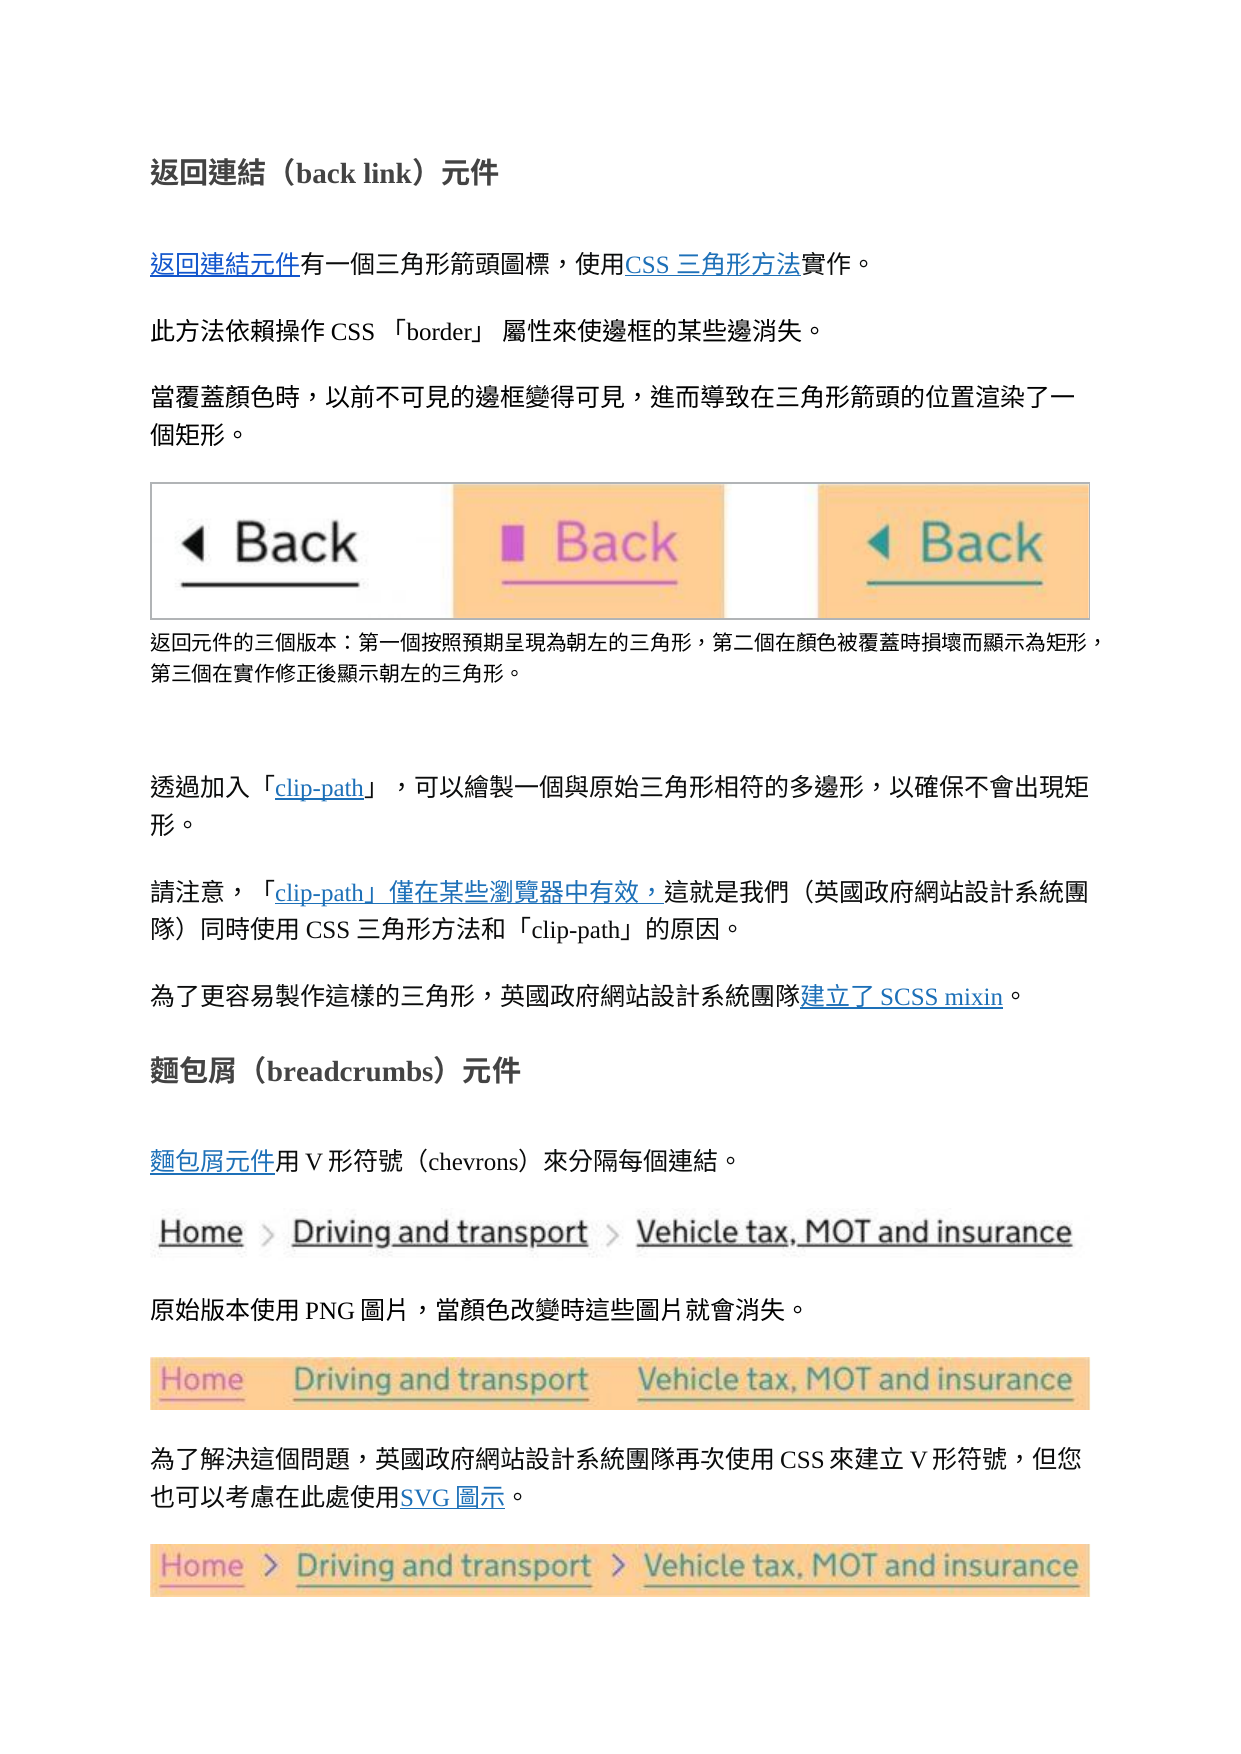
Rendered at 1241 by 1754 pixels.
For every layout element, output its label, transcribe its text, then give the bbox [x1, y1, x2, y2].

text 麵包屑元件 [150, 1142, 1090, 1178]
text SVG圖示 [150, 1440, 1090, 1514]
text 建立了SCSS mixin [150, 976, 1090, 1013]
picture [150, 1357, 1091, 1410]
picture [152, 484, 1089, 618]
text clip-path」僅在某些瀏覽器中有效， [150, 872, 1090, 946]
picture [150, 1544, 1091, 1597]
text 返回連結元件CSS 三角形方法 [150, 244, 1090, 281]
picture [150, 1208, 1091, 1261]
text clip-path [150, 768, 1090, 842]
